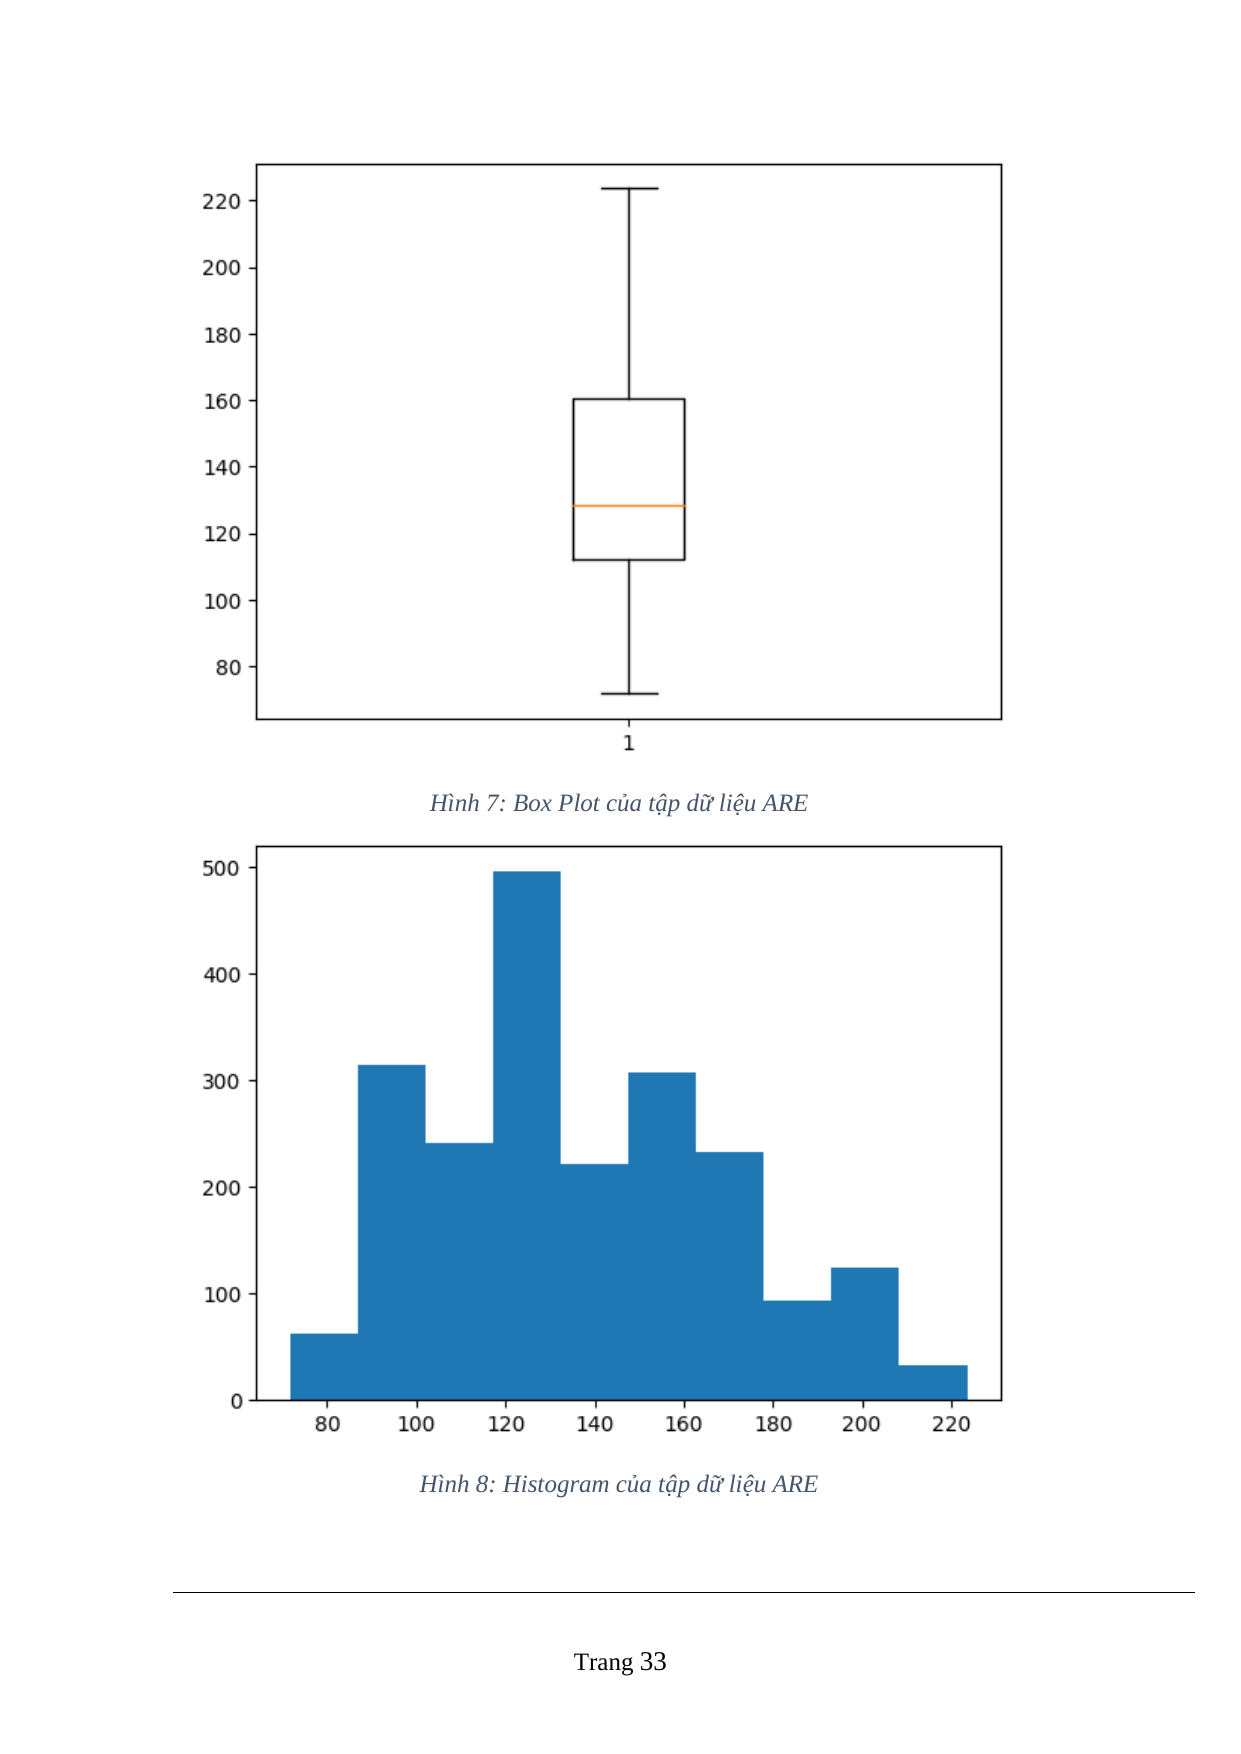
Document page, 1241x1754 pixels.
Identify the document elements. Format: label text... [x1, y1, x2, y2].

text Hình 7: Box Plot của tập dữ liệu ARE [187, 788, 1053, 817]
picture [187, 831, 1016, 1451]
picture [187, 150, 1016, 770]
text Hình 8: Histogram của tập dữ liệu ARE [187, 1469, 1053, 1498]
